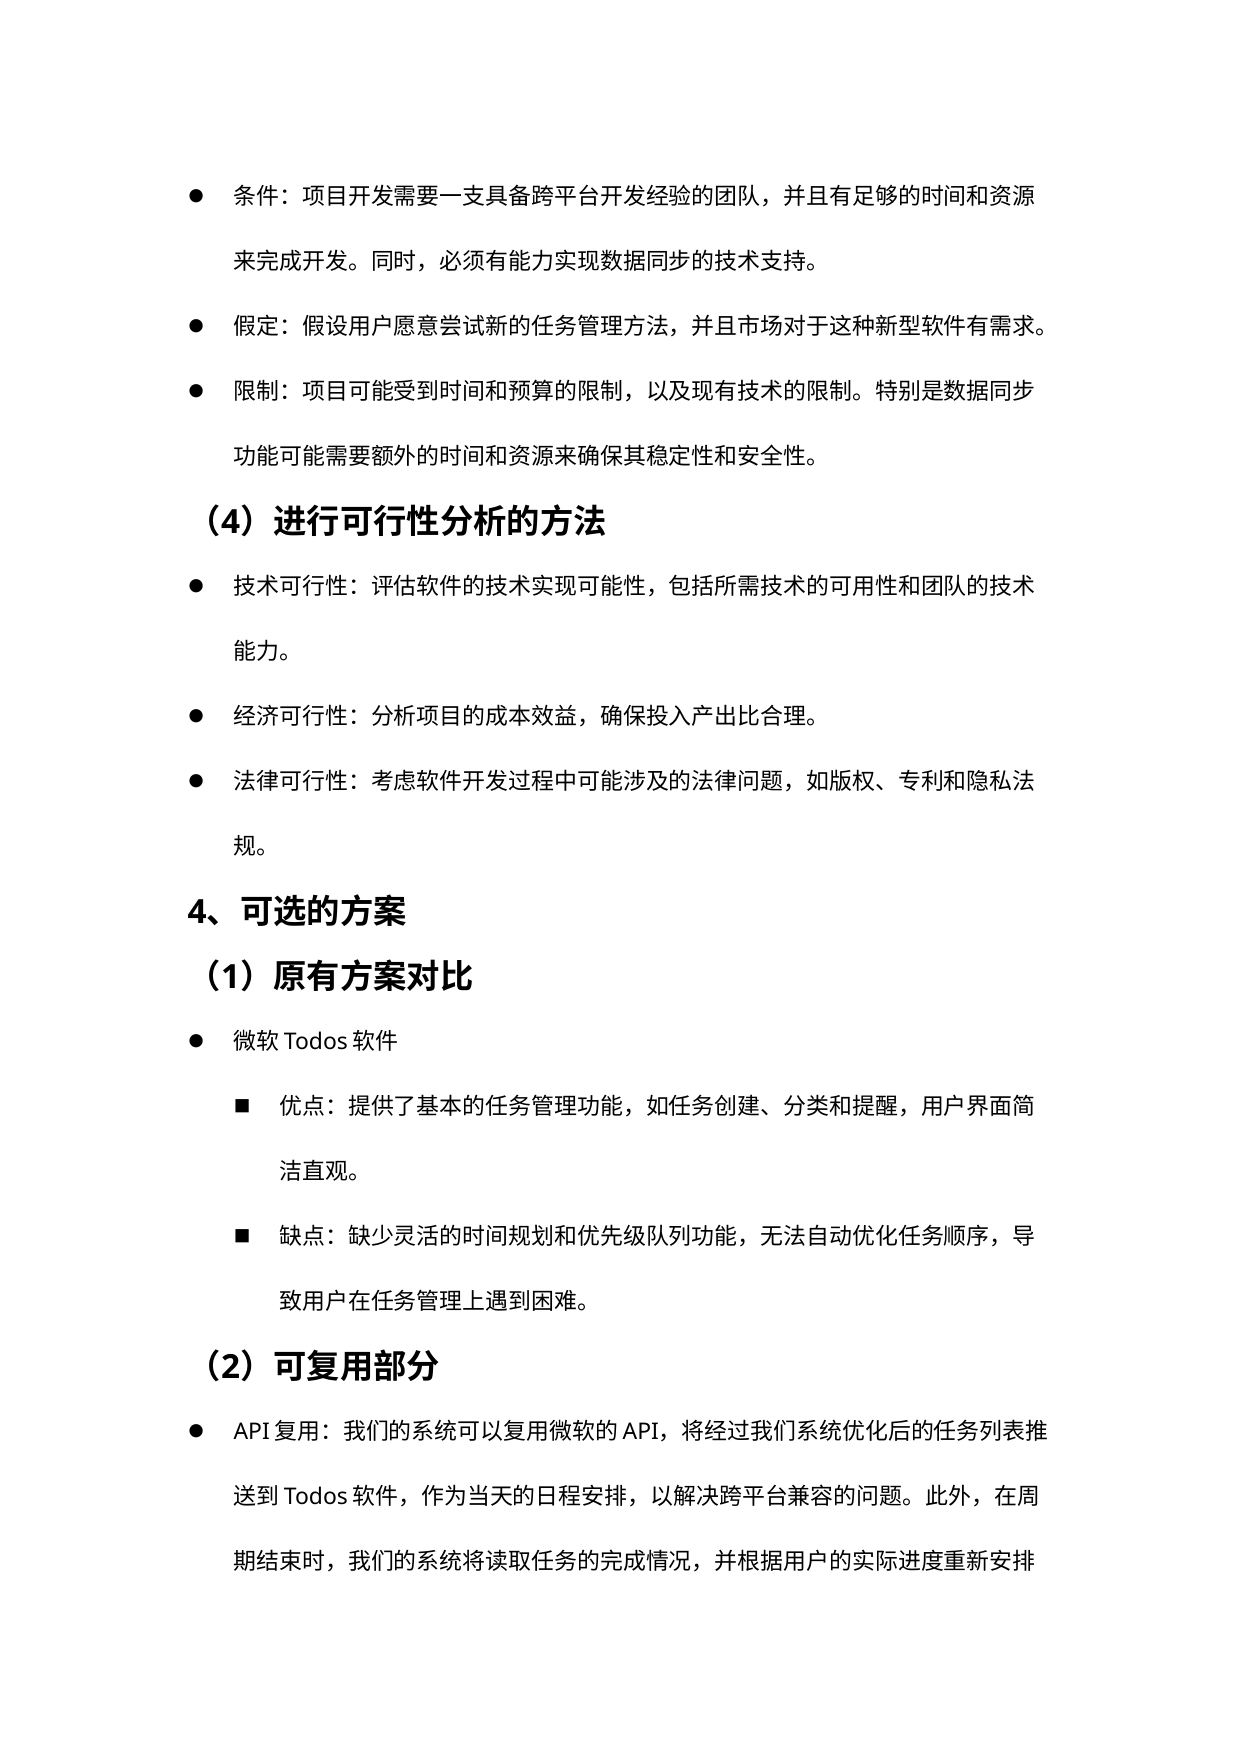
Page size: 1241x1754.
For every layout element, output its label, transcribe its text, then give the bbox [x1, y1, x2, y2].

list 假定：假设用户愿意尝试新的任务管理方法，并且市场对于这种新型软件有需求。 [187, 292, 1053, 357]
list 技术可行性：评估软件的技术实现可能性，包括所需技术的可用性和团队的技术能力。 [187, 552, 1053, 682]
list API复用：我们的系统可以复用微软的API，将经过我们系统优化后的任务列表推送到Todos软件，作为当天的日程安排，以解决跨平台兼容的问题。此外，在周期结束时，我们的系统将读取任务的完成情况，并根据用户的实际进度重新安排下一个周期的任务，从而实现更加个性化和高效的任务管理。 [187, 1397, 1053, 1592]
text 原有方案对比 [187, 942, 1053, 1007]
list 条件：项目开发需要一支具备跨平台开发经验的团队，并且有足够的时间和资源来完成开发。同时，必须有能力实现数据同步的技术支持。 [187, 162, 1053, 292]
list 法律可行性：考虑软件开发过程中可能涉及的法律问题，如版权、专利和隐私法规。 [187, 747, 1053, 877]
text 进行可行性分析的方法 [187, 487, 1053, 552]
list 限制：项目可能受到时间和预算的限制，以及现有技术的限制。特别是数据同步功能可能需要额外的时间和资源来确保其稳定性和安全性。 [187, 357, 1053, 487]
text 可选的方案 [187, 877, 1053, 942]
list 微软Todos软件 [187, 1007, 1053, 1072]
list 经济可行性：分析项目的成本效益，确保投入产出比合理。 [187, 682, 1053, 747]
text 可复用部分 [187, 1332, 1053, 1397]
list 优点：提供了基本的任务管理功能，如任务创建、分类和提醒，用户界面简洁直观。 [233, 1072, 1053, 1202]
list 缺点：缺少灵活的时间规划和优先级队列功能，无法自动优化任务顺序，导致用户在任务管理上遇到困难。 [233, 1202, 1053, 1332]
